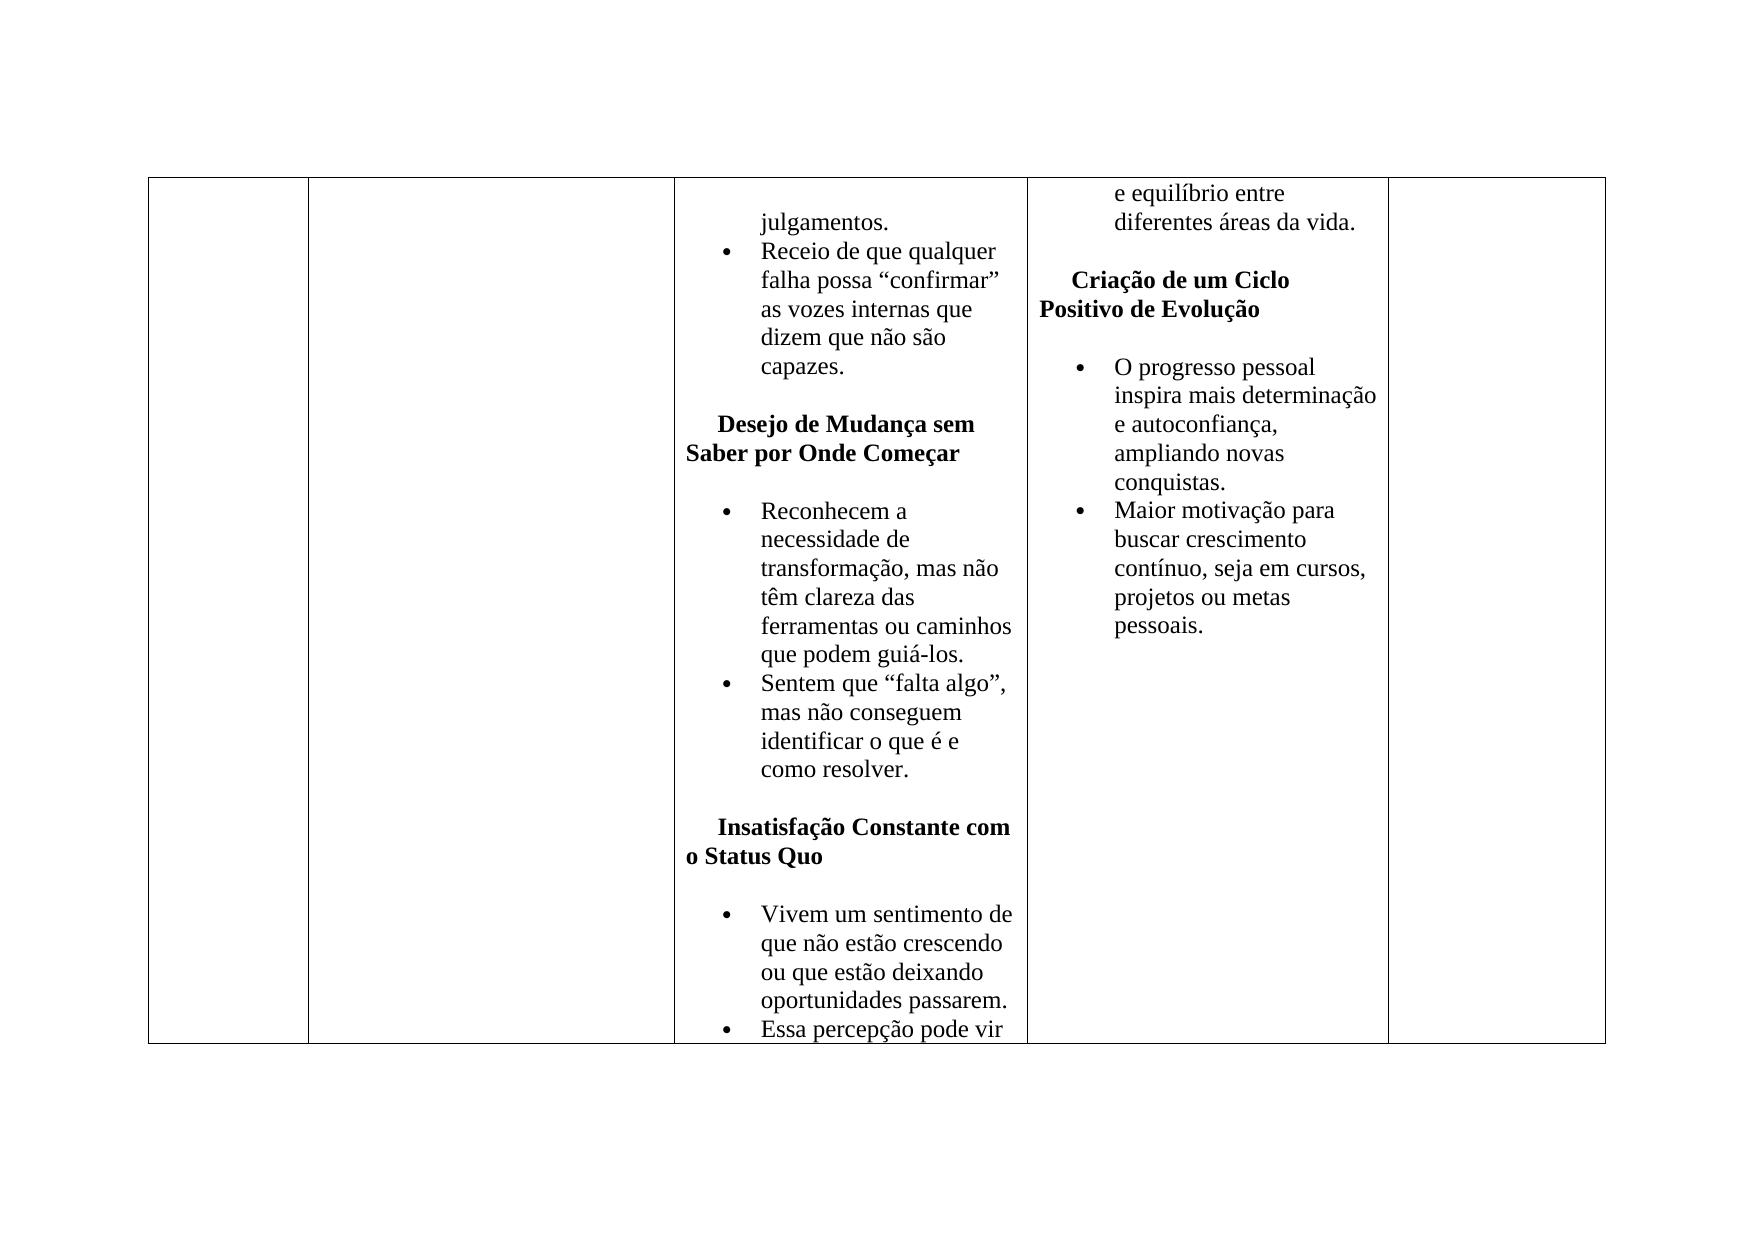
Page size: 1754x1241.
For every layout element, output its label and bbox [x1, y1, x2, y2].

table_cell [149, 178, 308, 1043]
table_cell [1028, 178, 1388, 1043]
table_cell [1389, 178, 1605, 1043]
table_cell [309, 178, 674, 1043]
table_cell [675, 178, 1027, 1043]
